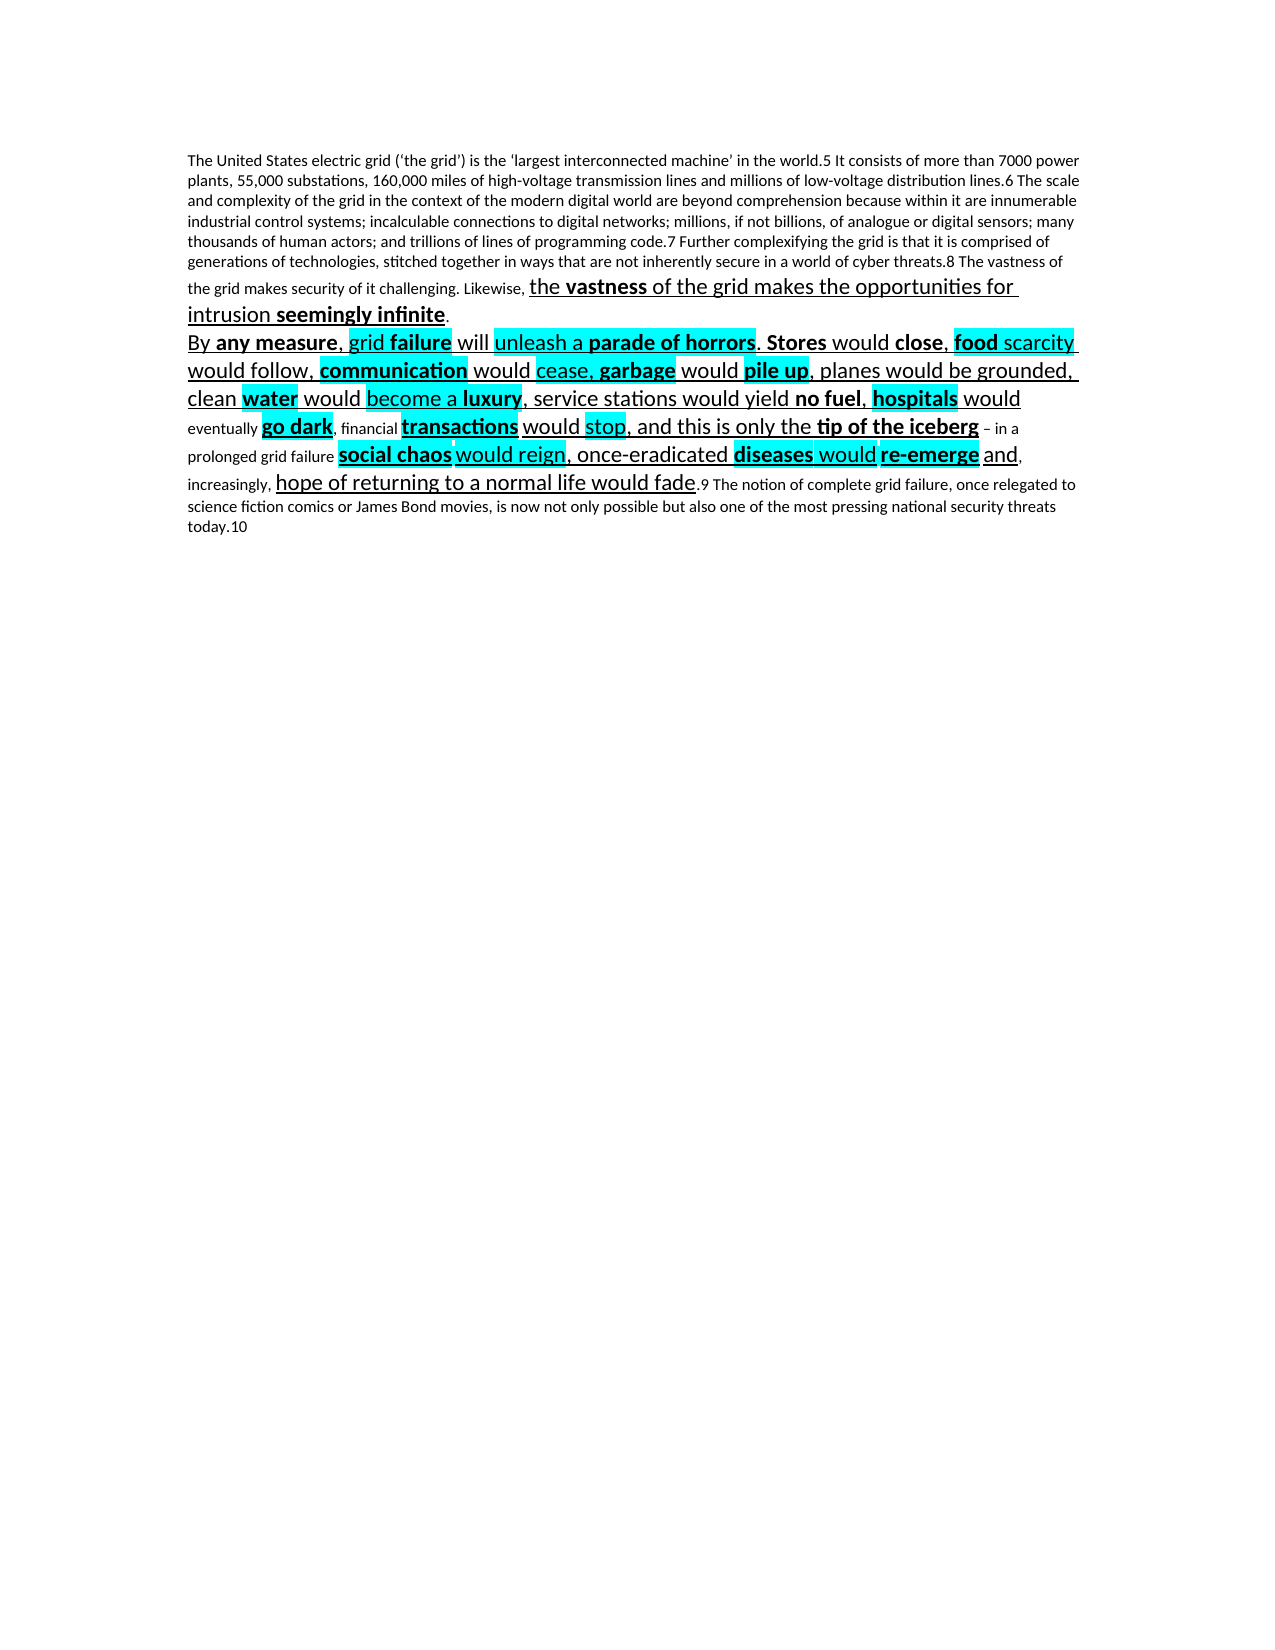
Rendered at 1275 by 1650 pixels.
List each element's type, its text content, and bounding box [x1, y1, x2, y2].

text By any measure, grid failure will unleash a parade of horrors. Stores would close, food scarcity would follow, communication would cease, garbage would pile up, planes would be grounded, clean water would become a luxury, service stations would yield no fuel, hospitals would eventually go dark, financial transactions would stop, and this is only the tip of the iceberg – in a prolonged grid failure social chaos would reign, once-eradicated diseases would re-emerge and, increasingly, hope of returning to a normal life would fade.9 The notion of complete grid failure, once relegated to science fiction comics or James Bond movies, is now not only possible but also one of the most pressing national security threats today.10 [187, 328, 1087, 537]
text The United States electric grid (‘the grid’) is the ‘largest interconnected machine’ in the world.5 It consists of more than 7000 power plants, 55,000 substations, 160,000 miles of high-voltage transmission lines and millions of low-voltage distribution lines.6 The scale and complexity of the grid in the context of the modern digital world are beyond comprehension because within it are innumerable industrial control systems; incalculable connections to digital networks; millions, if not billions, of analogue or digital sensors; many thousands of human actors; and trillions of lines of programming code.7 Further complexifying the grid is that it is comprised of generations of technologies, stitched together in ways that are not inherently secure in a world of cyber threats.8 The vastness of the grid makes security of it challenging. Likewise, the vastness of the grid makes the opportunities for intrusion seemingly infinite. [187, 150, 1087, 328]
